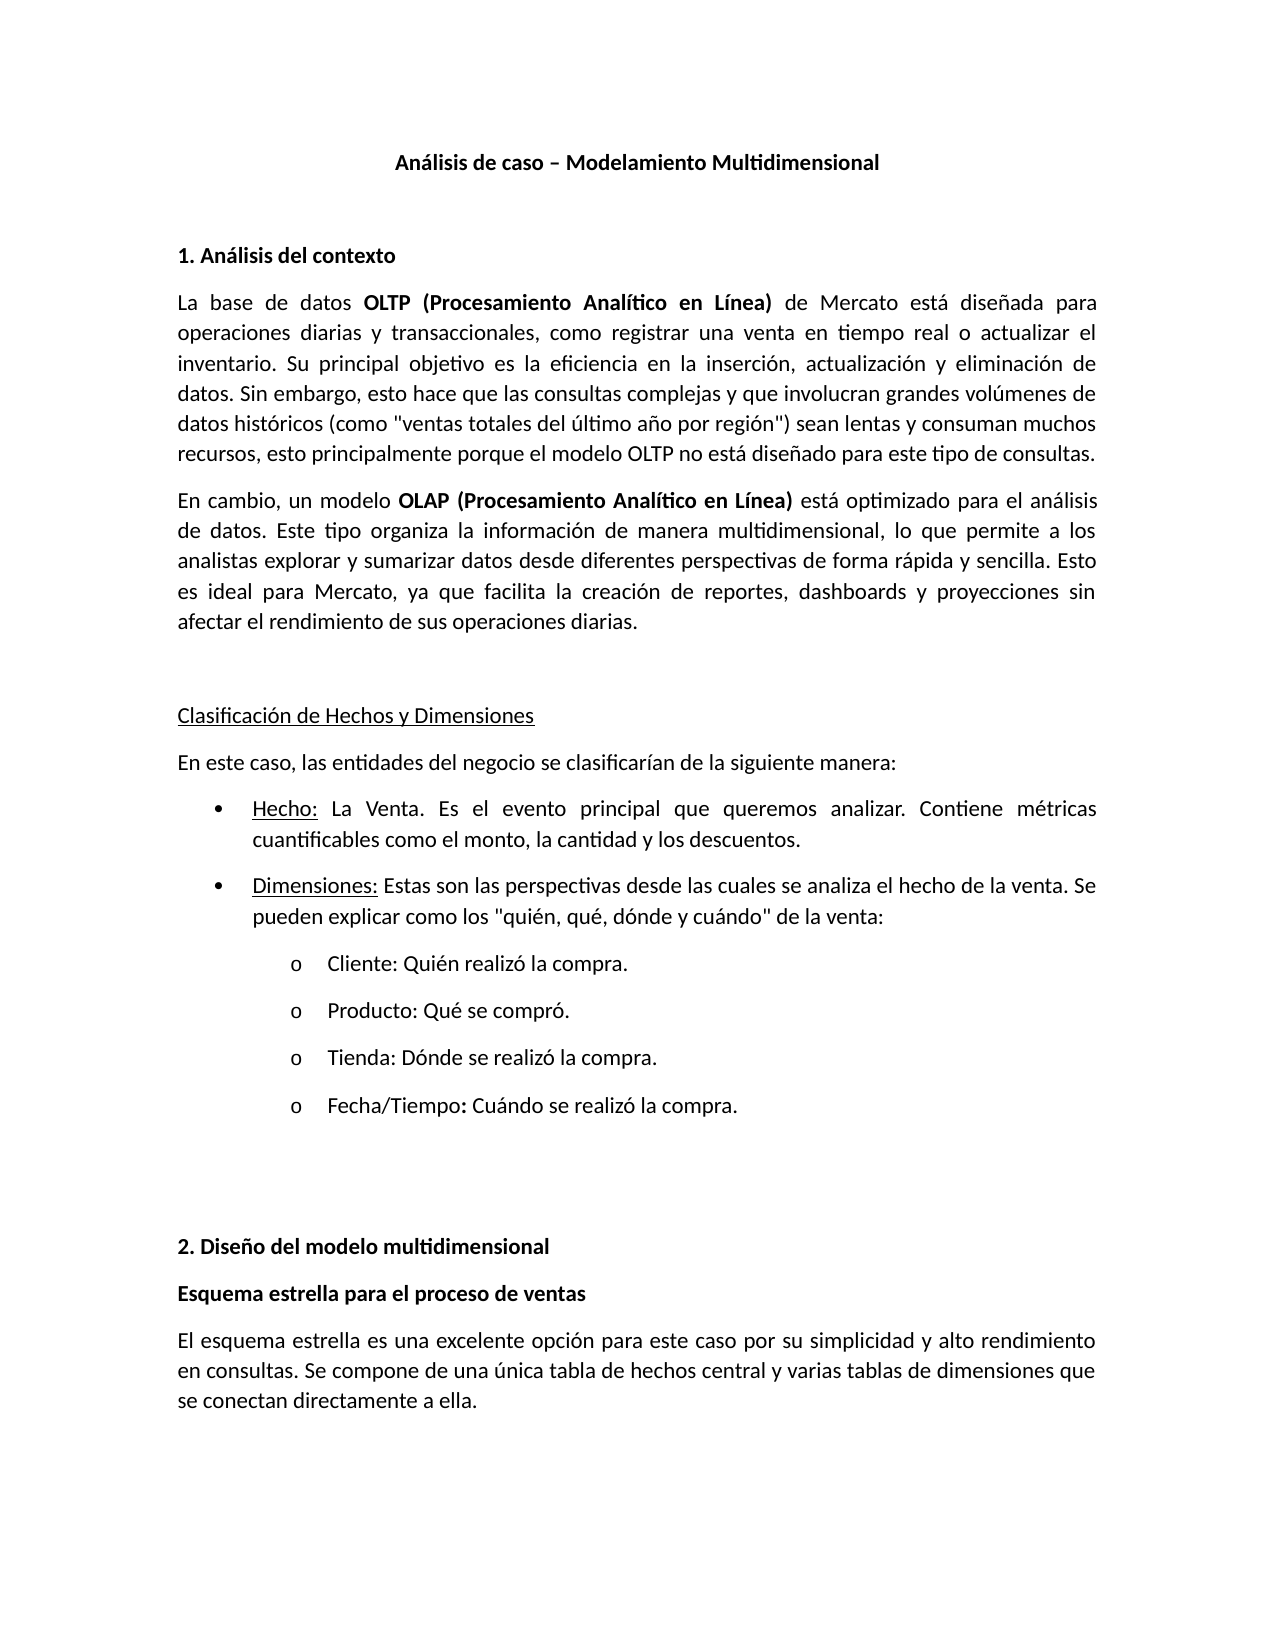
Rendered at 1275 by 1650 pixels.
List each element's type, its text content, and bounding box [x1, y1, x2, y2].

list Tienda: Dónde se realizó la compra. [290, 1043, 1098, 1072]
list Dimensiones: Estas son las perspectivas desde las cuales se analiza el hecho de la venta. Se pueden explicar como los "quién, qué, dónde y cuándo" de la venta: [215, 872, 1098, 930]
text En cambio, un modelo OLAP (Procesamiento Analítico en Línea) está optimizado para el análisis de datos. Este tipo organiza la información de manera multidimensional, lo que permite a los analistas explorar y sumarizar datos desde diferentes perspectivas de forma rápida y sencilla. Esto es ideal para Mercato, ya que facilita la creación de reportes, dashboards y proyecciones sin afectar el rendimiento de sus operaciones diarias. [177, 486, 1098, 635]
text Esquema estrella para el proceso de ventas [177, 1279, 1098, 1307]
text 2. Diseño del modelo multidimensional [177, 1232, 1098, 1260]
list Hecho: La Venta. Es el evento principal que queremos analizar. Contiene métricas cuantificables como el monto, la cantidad y los descuentos. [215, 794, 1098, 853]
text Clasificación de Hechos y Dimensiones [177, 701, 1098, 729]
list Producto: Qué se compró. [290, 996, 1098, 1024]
text La base de datos OLTP (Procesamiento Analítico en Línea) de Mercato está diseñada para operaciones diarias y transaccionales, como registrar una venta en tiempo real o actualizar el inventario. Su principal objetivo es la eficiencia en la inserción, actualización y eliminación de datos. Sin embargo, esto hace que las consultas complejas y que involucran grandes volúmenes de datos históricos (como "ventas totales del último año por región") sean lentas y consuman muchos recursos, esto principalmente porque el modelo OLTP no está diseñado para este tipo de consultas. [177, 288, 1098, 467]
text Análisis de caso – Modelamiento Multidimensional [177, 148, 1098, 176]
list Cliente: Quién realizó la compra. [290, 949, 1098, 977]
list Fecha/Tiempo: Cuándo se realizó la compra. [290, 1091, 1098, 1119]
text 1. Análisis del contexto [177, 241, 1098, 269]
text El esquema estrella es una excelente opción para este caso por su simplicidad y alto rendimiento en consultas. Se compone de una única tabla de hechos central y varias tablas de dimensiones que se conectan directamente a ella. [177, 1326, 1098, 1414]
text En este caso, las entidades del negocio se clasificarían de la siguiente manera: [177, 748, 1098, 776]
